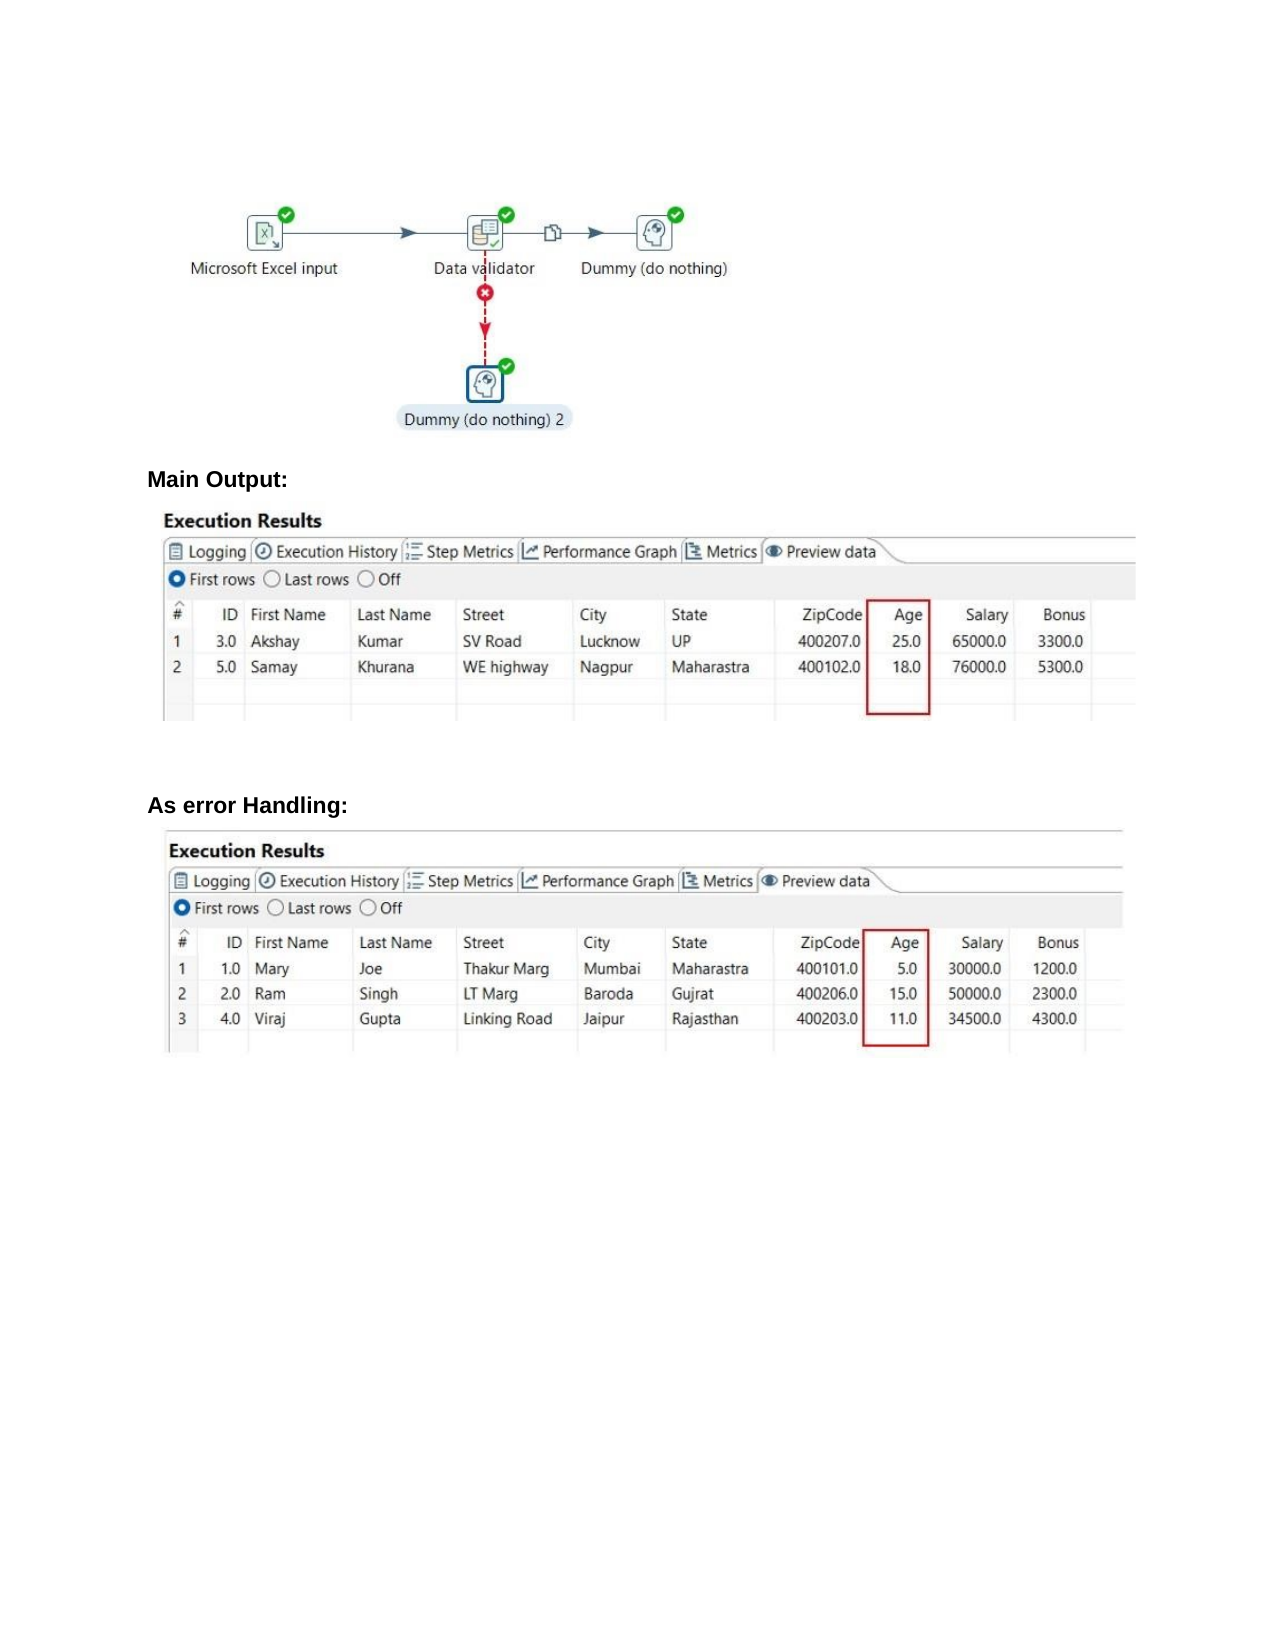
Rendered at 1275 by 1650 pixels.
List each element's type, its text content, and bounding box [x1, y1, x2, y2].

text As error Handling: [147, 792, 1222, 818]
text Main Output: [147, 466, 1222, 492]
picture [160, 827, 1136, 1058]
picture [156, 152, 773, 464]
picture [160, 501, 1136, 721]
